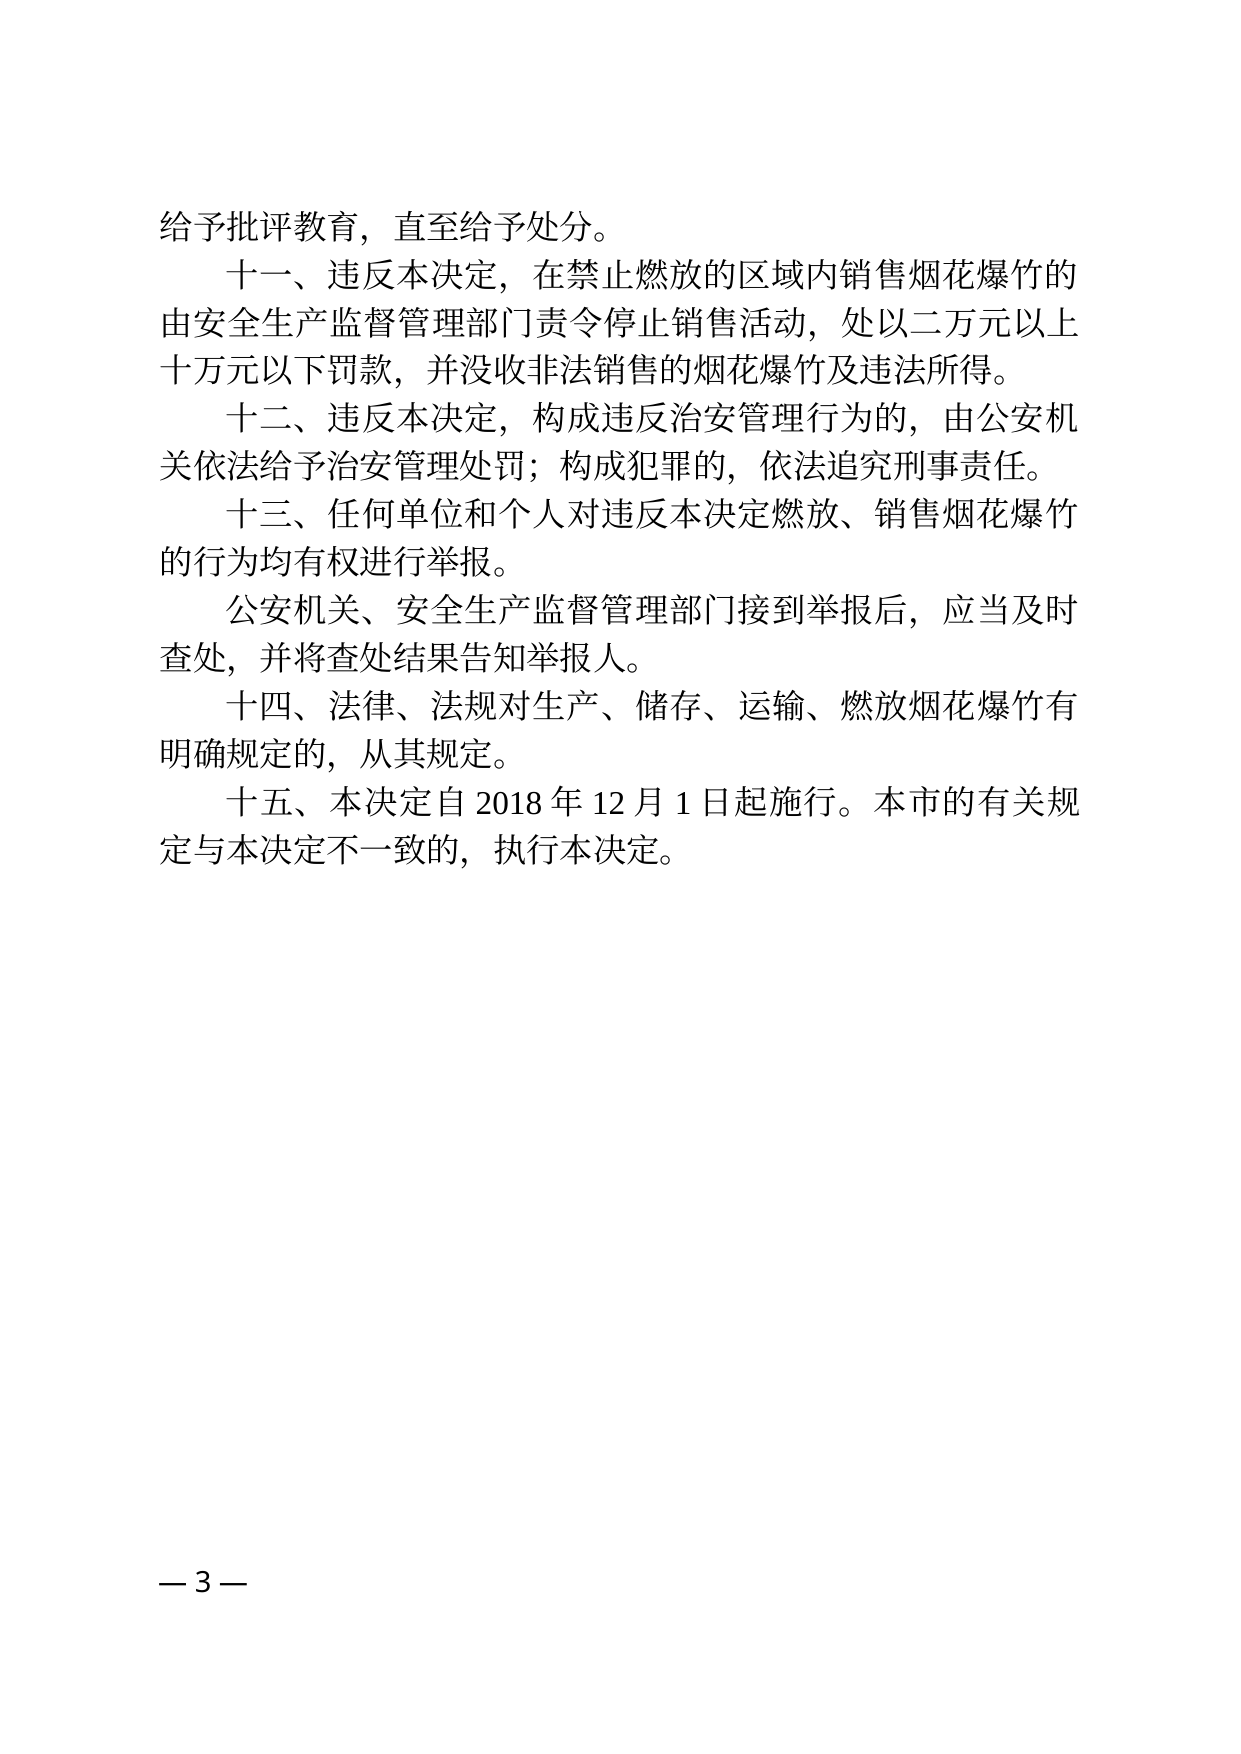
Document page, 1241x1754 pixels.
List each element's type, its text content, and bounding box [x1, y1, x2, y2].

text 十五、本决定自2018年12月1日起施行。本市的有关规定与本决定不一致的，执行本决定。 [159, 776, 1081, 872]
text 公安机关、安全生产监督管理部门接到举报后，应当及时查处，并将查处结果告知举报人。 [159, 584, 1081, 680]
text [159, 201, 1081, 249]
text 十一、违反本决定，在禁止燃放的区域内销售烟花爆竹的，由安全生产监督管理部门责令停止销售活动，处以二万元以上十万元以下罚款，并没收非法销售的烟花爆竹及违法所得。 [159, 249, 1081, 392]
text 十三、任何单位和个人对违反本决定燃放、销售烟花爆竹的行为均有权进行举报。 [159, 488, 1081, 584]
text 十四、法律、法规对生产、储存、运输、燃放烟花爆竹有明确规定的，从其规定。 [159, 680, 1081, 776]
text 十二、违反本决定，构成违反治安管理行为的，由公安机关依法给予治安管理处罚；构成犯罪的，依法追究刑事责任。 [159, 392, 1081, 488]
